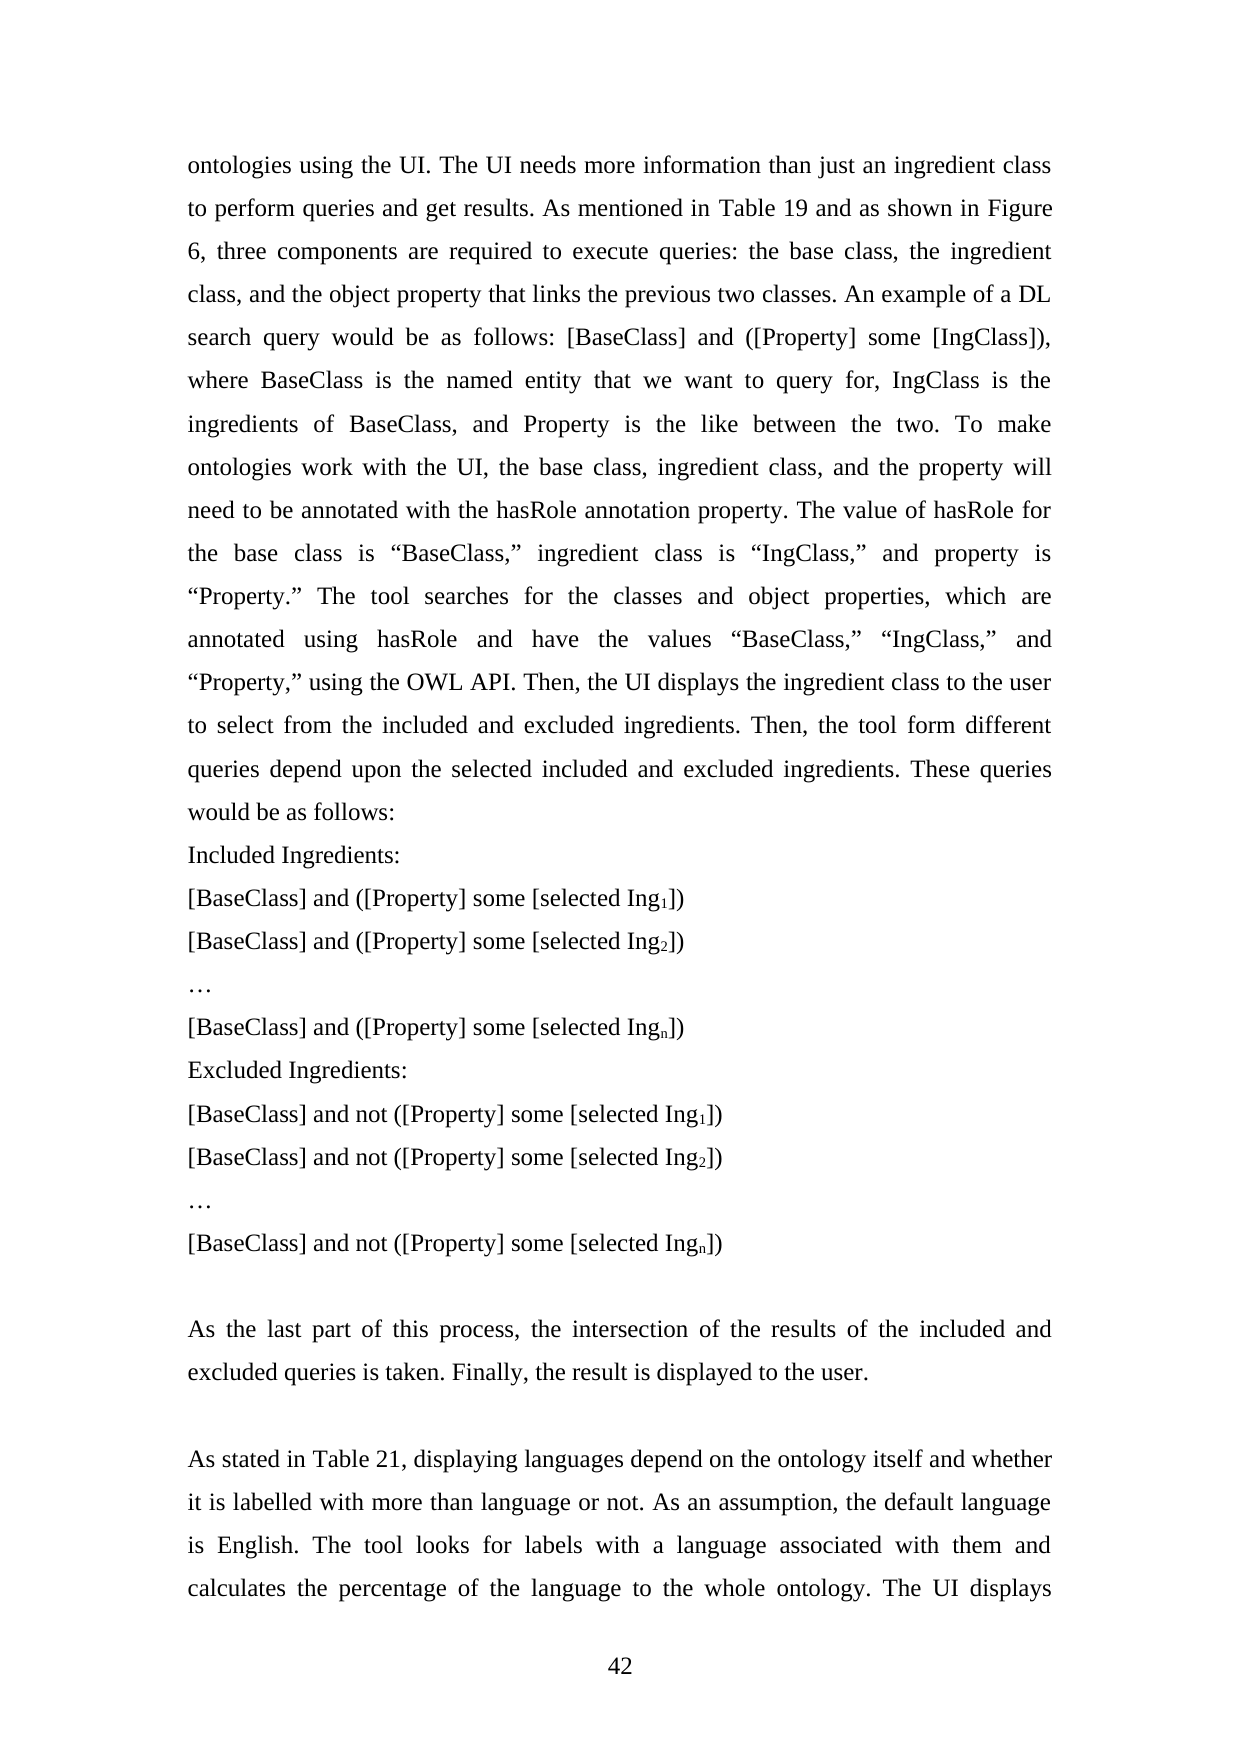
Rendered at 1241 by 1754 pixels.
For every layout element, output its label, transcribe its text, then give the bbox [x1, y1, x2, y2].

text [BaseClass] and not ([Property] some [selected Ing1]) [187, 1099, 1053, 1127]
text [BaseClass] and ([Property] some [selected Ing2]) [187, 926, 1053, 955]
text Included Ingredients: [187, 840, 1053, 869]
text As the last part of this process, the intersection of the results of the included and excluded queries is taken. Finally, the result is displayed to the user. [187, 1314, 1053, 1386]
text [187, 1444, 1053, 1602]
text [BaseClass] and ([Property] some [selected Ingn]) [187, 1012, 1053, 1041]
text Excluded Ingredients: [187, 1056, 1053, 1084]
text [BaseClass] and ([Property] some [selected Ing1]) [187, 883, 1053, 912]
text [BaseClass] and not ([Property] some [selected Ing2]) [187, 1142, 1053, 1171]
text … [187, 1185, 1053, 1214]
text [187, 150, 1053, 826]
text [BaseClass] and not ([Property] some [selected Ingn]) [187, 1228, 1053, 1257]
text … [187, 969, 1053, 998]
